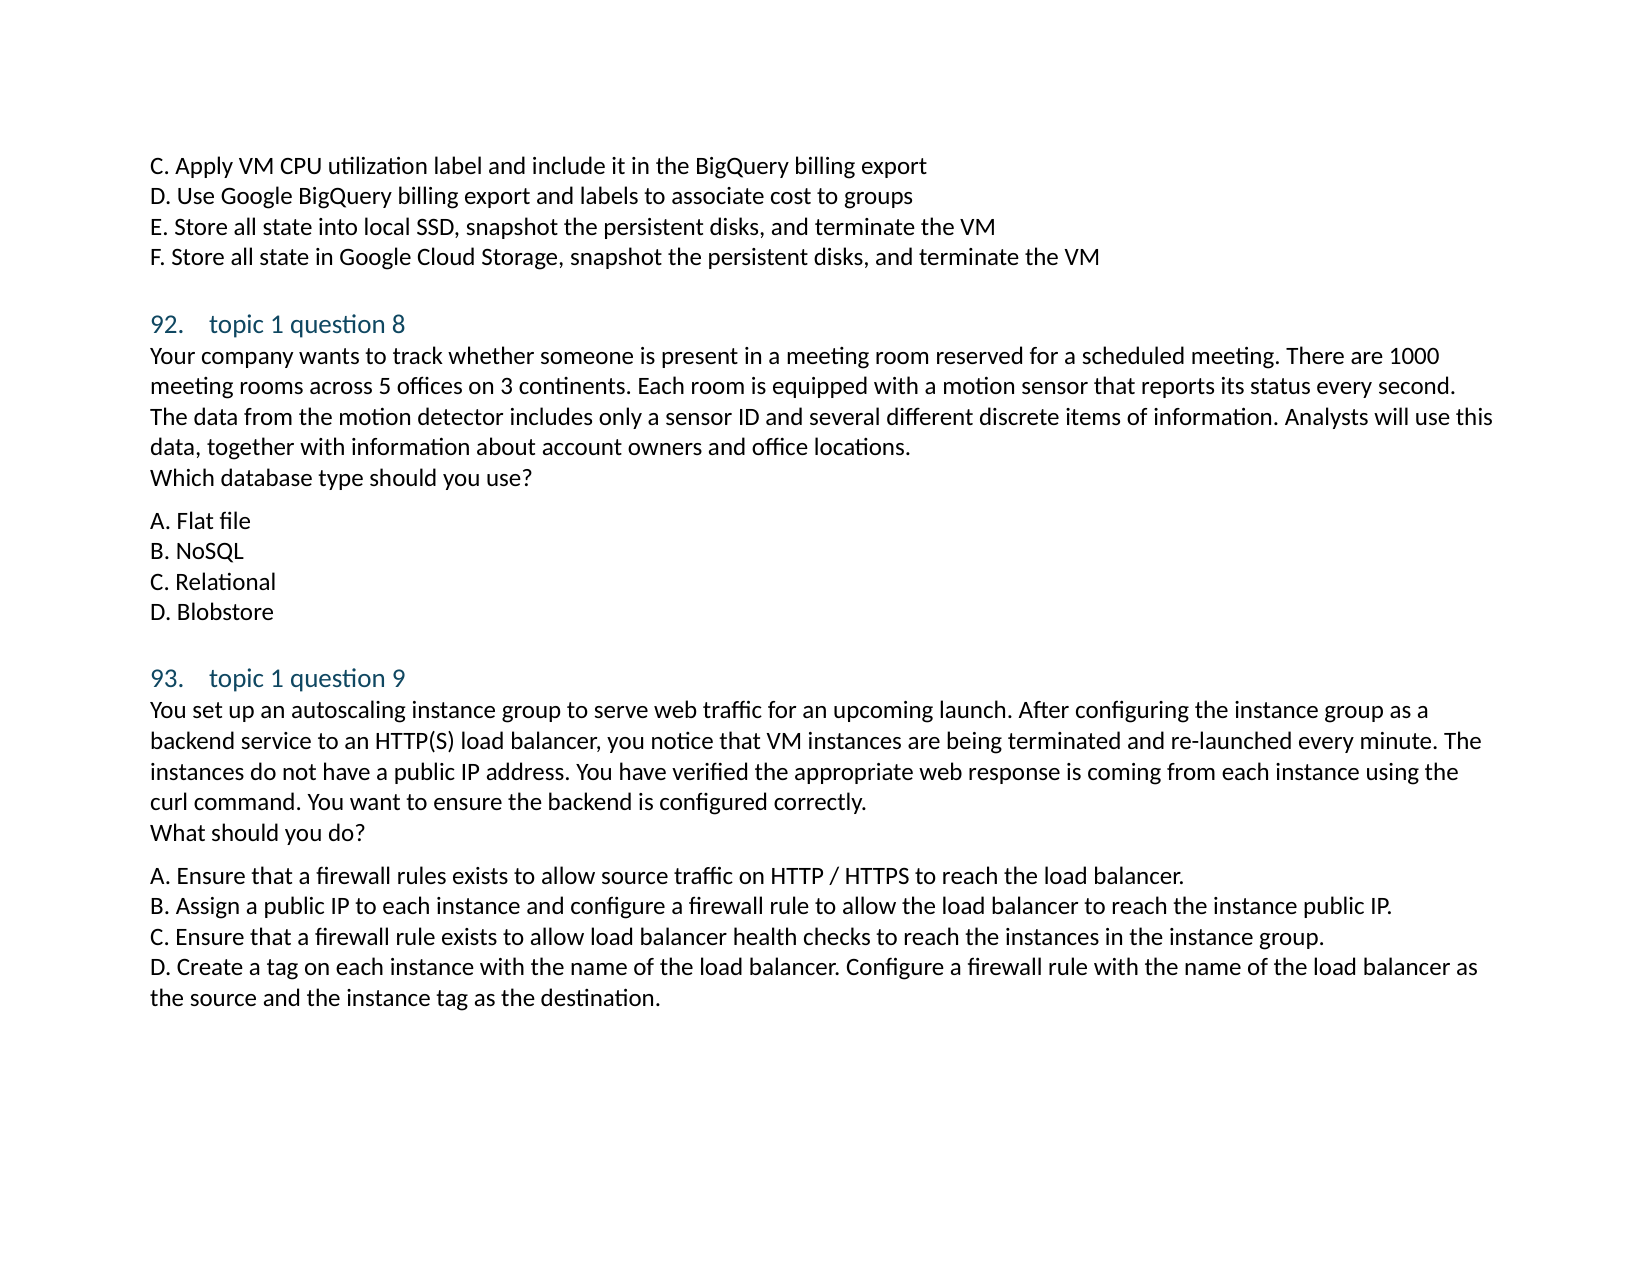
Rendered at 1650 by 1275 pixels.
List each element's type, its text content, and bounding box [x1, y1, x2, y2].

text D. Use Google BigQuery billing export and labels to associate cost to groups [150, 181, 1500, 211]
text topic 1 question 8 [150, 307, 1500, 340]
text D. Create a tag on each instance with the name of the load balancer. Configure a firewall rule with the name of the load balancer as the source and the instance tag as the destination. [150, 951, 1500, 1012]
text A. Ensure that a firewall rules exists to allow source traffic on HTTP / HTTPS to reach the load balancer. [150, 860, 1500, 890]
text topic 1 question 9 [150, 662, 1500, 695]
text C. Apply VM CPU utilization label and include it in the BigQuery billing export [150, 150, 1500, 181]
text Your company wants to track whether someone is present in a meeting room reserved for a scheduled meeting. There are 1000 meeting rooms across 5 offices on 3 continents. Each room is equipped with a motion sensor that reports its status every second. The data from the motion detector includes only a sensor ID and several different discrete items of information. Analysts will use this data, together with information about account owners and office locations. [150, 340, 1500, 462]
text A. Flat file [150, 505, 1500, 535]
text E. Store all state into local SSD, snapshot the persistent disks, and terminate the VM [150, 211, 1500, 242]
text D. Blobstore [150, 596, 1500, 627]
text Which database type should you use? [150, 462, 1500, 492]
text You set up an autoscaling instance group to serve web traffic for an upcoming launch. After configuring the instance group as a backend service to an HTTP(S) load balancer, you notice that VM instances are being terminated and re-launched every minute. The instances do not have a public IP address. You have verified the appropriate web response is coming from each instance using the curl command. You want to ensure the backend is configured correctly. [150, 695, 1500, 817]
text C. Relational [150, 566, 1500, 596]
text B. Assign a public IP to each instance and configure a firewall rule to allow the load balancer to reach the instance public IP. [150, 890, 1500, 921]
text F. Store all state in Google Cloud Storage, snapshot the persistent disks, and terminate the VM [150, 242, 1500, 272]
text C. Ensure that a firewall rule exists to allow load balancer health checks to reach the instances in the instance group. [150, 921, 1500, 951]
text B. NoSQL [150, 535, 1500, 566]
text What should you do? [150, 817, 1500, 847]
